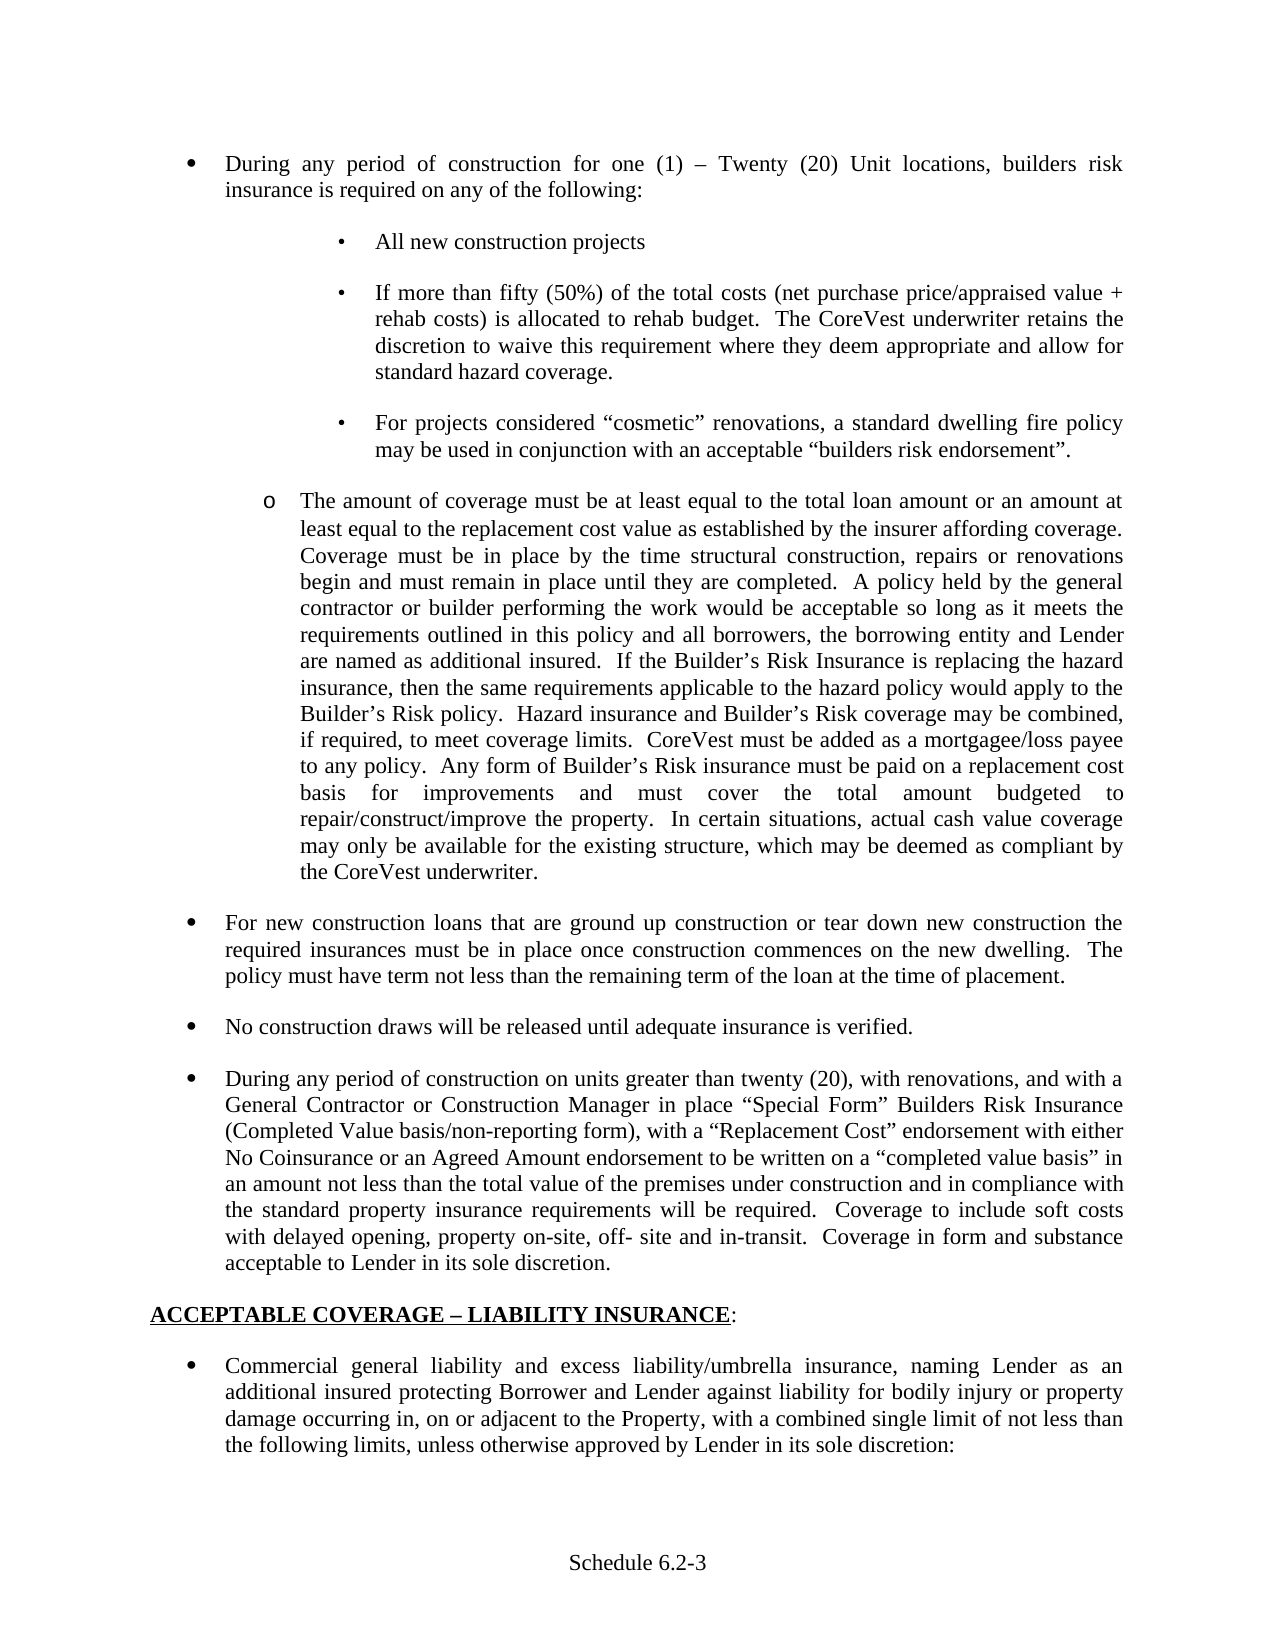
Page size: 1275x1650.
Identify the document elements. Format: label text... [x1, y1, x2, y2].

list Commercial general liability and excess liability/umbrella insurance, naming Lender as an additional insured protecting Borrower and Lender against liability for bodily injury or property damage occurring in, on or adjacent to the Property, with a combined single limit of not less than the following limits, unless otherwise approved by Lender in its sole discretion: [187, 1352, 1125, 1457]
list All new construction projects [337, 228, 1125, 254]
list During any period of construction for one (1) – Twenty (20) Unit locations, builders risk insurance is required on any of the following: [187, 150, 1125, 203]
text ACCEPTABLE COVERAGE – LIABILITY INSURANCE: [150, 1301, 1125, 1327]
list No construction draws will be released until adequate insurance is verified. [187, 1013, 1125, 1040]
list For new construction loans that are ground up construction or tear down new construction the required insurances must be in place once construction commences on the new dwelling. The policy must have term not less than the remaining term of the loan at the time of placement. [187, 909, 1125, 988]
list If more than fifty (50%) of the total costs (net purchase price/appraised value + rehab costs) is allocated to rehab budget. The CoreVest underwriter retains the discretion to waive this requirement where they deem appropriate and allow for standard hazard coverage. [337, 279, 1125, 384]
list The amount of coverage must be at least equal to the total loan amount or an amount at least equal to the replacement cost value as established by the insurer affording coverage. Coverage must be in place by the time structural construction, repairs or renovations begin and must remain in place until they are completed. A policy held by the general contractor or builder performing the work would be acceptable so long as it meets the requirements outlined in this policy and all borrowers, the borrowing entity and Lender are named as additional insured. If the Builder’s Risk Insurance is replacing the hazard insurance, then the same requirements applicable to the hazard policy would apply to the Builder’s Risk policy. Hazard insurance and Builder’s Risk coverage may be combined, if required, to meet coverage limits. CoreVest must be added as a mortgagee/loss payee to any policy. Any form of Builder’s Risk insurance must be paid on a replacement cost basis for improvements and must cover the total amount budgeted to repair/construct/improve the property. In certain situations, actual cash value coverage may only be available for the existing structure, which may be deemed as compliant by the CoreVest underwriter. [262, 487, 1125, 884]
list During any period of construction on units greater than twenty (20), with renovations, and with a General Contractor or Construction Manager in place “Special Form” Builders Risk Insurance (Completed Value basis/non-reporting form), with a “Replacement Cost” endorsement with either No Coinsurance or an Agreed Amount endorsement to be written on a “completed value basis” in an amount not less than the total value of the premises under construction and in compliance with the standard property insurance requirements will be required. Coverage to include soft costs with delayed opening, property on-site, off- site and in-transit. Coverage in form and substance acceptable to Lender in its sole discretion. [187, 1065, 1125, 1276]
list For projects considered “cosmetic” renovations, a standard dwelling fire policy may be used in conjunction with an acceptable “builders risk endorsement”. [337, 409, 1125, 462]
